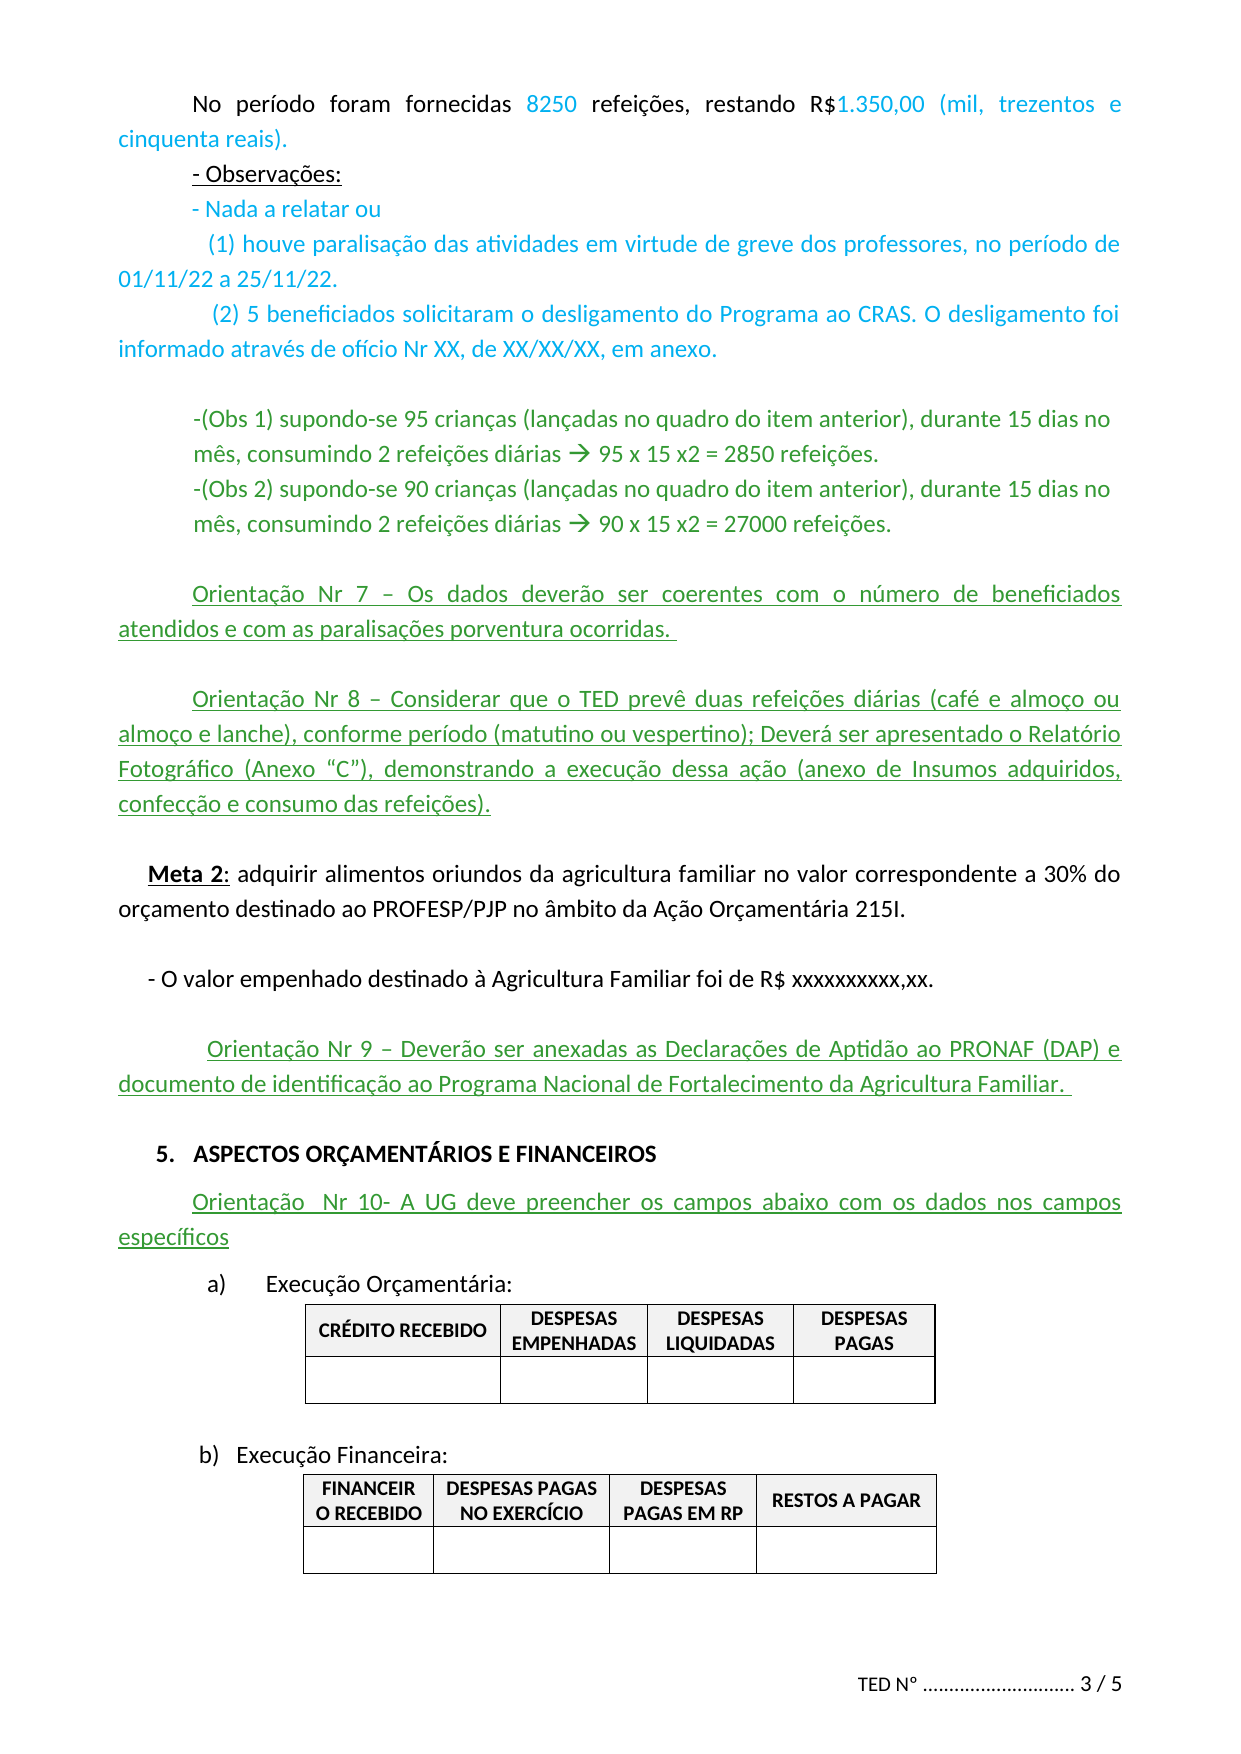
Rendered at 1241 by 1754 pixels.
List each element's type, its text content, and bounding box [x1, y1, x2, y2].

text (1) houve paralisação das atividades em virtude de greve dos professores, no período de 01/11/22 a 25/11/22. [118, 229, 1122, 294]
text Meta 2: adquirir alimentos oriundos da agricultura familiar no valor correspondente a 30% do orçamento destinado ao PROFESP/PJP no âmbito da Ação Orçamentária 215I. [118, 859, 1122, 924]
table_cell [501, 1357, 647, 1403]
table_cell [610, 1527, 756, 1573]
text Orientação Nr 7 – Os dados deverão ser coerentes com o número de beneficiados atendidos e com as paralisações porventura ocorridas. [118, 579, 1122, 644]
list -(Obs 1) supondo-se 95 crianças (lançadas no quadro do item anterior), durante 15 dias no mês, consumindo 2 refeições diárias 95 x 15 x2 = 2850 refeições. [193, 404, 1122, 469]
table_header DESPESAS LIQUIDADAS [648, 1305, 793, 1356]
text Orientação Nr 9 – Deverão ser anexadas as Declarações de Aptidão ao PRONAF (DAP) e documento de identificação ao Programa Nacional de Fortalecimento da Agricultura Familiar. [118, 1034, 1122, 1099]
table_cell [648, 1357, 793, 1403]
table_cell [757, 1527, 936, 1573]
table_cell [794, 1357, 934, 1403]
text - Nada a relatar ou [118, 194, 1122, 224]
text Orientação Nr 8 – Considerar que o TED prevê duas refeições diárias (café e almoço ou almoço e lanche), conforme período (matutino ou vespertino); Deverá ser apresentado o Relatório Fotográfico (Anexo “C”), demonstrando a execução dessa ação (anexo de Insumos adquiridos, confecção e consumo das refeições). [118, 746, 1122, 780]
table_header FINANCEIRO RECEBIDO [304, 1475, 433, 1526]
text - Observações: [118, 159, 1122, 189]
table_cell [434, 1527, 609, 1573]
list Execução Financeira: [199, 1439, 1122, 1469]
table_cell [306, 1357, 500, 1403]
table_header CRÉDITO RECEBIDO [306, 1305, 500, 1356]
table_cell [304, 1527, 433, 1573]
list ASPECTOS ORÇAMENTÁRIOS E FINANCEIROS [156, 1139, 1122, 1169]
text No período foram fornecidas 8250 refeições, restando R$1.350,00 (mil, trezentos e cinquenta reais). [118, 89, 1122, 154]
text Orientação Nr 8 – Considerar que o TED prevê duas refeições diárias (café e almoço ou almoço e lanche), conforme período (matutino ou vespertino); Deverá ser apresentado o Relatório Fotográfico (Anexo “C”), demonstrando a execução dessa ação (anexo de Insumos adquiridos, confecção e consumo das refeições). [118, 781, 1122, 819]
table_header RESTOS A PAGAR [757, 1475, 936, 1526]
table_header DESPESAS PAGAS [794, 1305, 934, 1356]
text Orientação Nr 10- A UG deve preencher os campos abaixo com os dados nos campos específicos [118, 1186, 1122, 1252]
table_header DESPESAS EMPENHADAS [501, 1305, 647, 1356]
table_header DESPESAS PAGAS NO EXERCÍCIO [434, 1475, 609, 1526]
text Orientação Nr 8 – Considerar que o TED prevê duas refeições diárias (café e almoço ou almoço e lanche), conforme período (matutino ou vespertino); Deverá ser apresentado o Relatório Fotográfico (Anexo “C”), demonstrando a execução dessa ação (anexo de Insumos adquiridos, confecção e consumo das refeições). [118, 684, 1122, 745]
list Execução Orçamentária: [193, 1269, 1122, 1299]
text (2) 5 beneficiados solicitaram o desligamento do Programa ao CRAS. O desligamento foi informado através de ofício Nr XX, de XX/XX/XX, em anexo. [118, 299, 1122, 364]
list -(Obs 2) supondo-se 90 crianças (lançadas no quadro do item anterior), durante 15 dias no mês, consumindo 2 refeições diárias 90 x 15 x2 = 27000 refeições. [193, 474, 1122, 539]
table_header DESPESAS PAGAS EM RP [610, 1475, 756, 1526]
list - O valor empenhado destinado à Agricultura Familiar foi de R$ xxxxxxxxxx,xx. [118, 964, 1122, 994]
